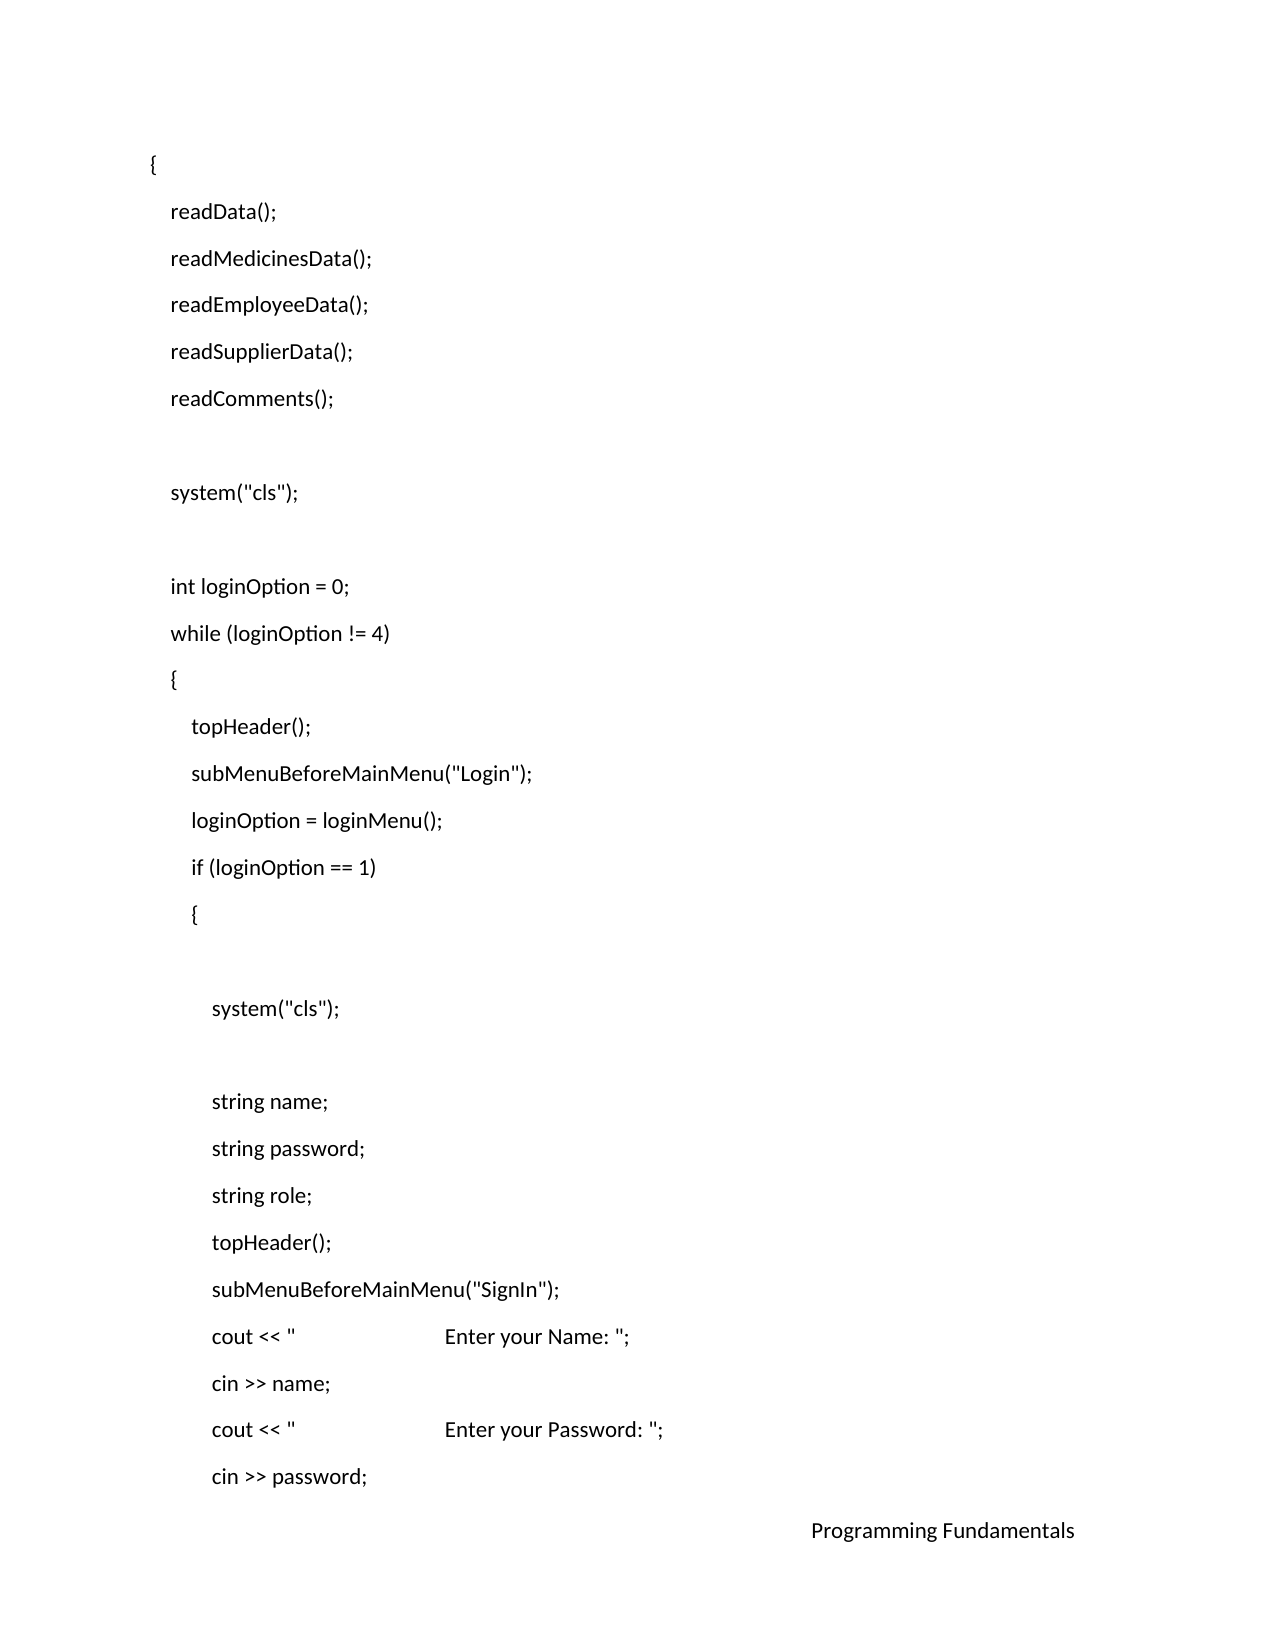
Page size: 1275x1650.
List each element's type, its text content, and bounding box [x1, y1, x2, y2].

text if (loginOption == 1) [150, 853, 1125, 881]
text cout << " Enter your Password: "; [150, 1416, 1125, 1444]
text cin >> name; [150, 1369, 1125, 1397]
text string password; [150, 1134, 1125, 1162]
text readSupplierData(); [150, 337, 1125, 366]
text readComments(); [150, 384, 1125, 412]
text system("cls"); [150, 994, 1125, 1022]
text { [150, 900, 1125, 928]
text topHeader(); [150, 1228, 1125, 1256]
text cout << " Enter your Name: "; [150, 1322, 1125, 1350]
text int loginOption = 0; [150, 572, 1125, 600]
text { [150, 666, 1125, 694]
text readData(); [150, 197, 1125, 225]
text loginOption = loginMenu(); [150, 806, 1125, 834]
text subMenuBeforeMainMenu("SignIn"); [150, 1275, 1125, 1303]
text readMedicinesData(); [150, 244, 1125, 272]
text { [150, 150, 1125, 178]
text string role; [150, 1181, 1125, 1209]
text topHeader(); [150, 712, 1125, 741]
text while (loginOption != 4) [150, 619, 1125, 647]
text string name; [150, 1087, 1125, 1116]
text system("cls"); [150, 478, 1125, 506]
text subMenuBeforeMainMenu("Login"); [150, 759, 1125, 787]
text cin >> password; [150, 1462, 1125, 1491]
text readEmployeeData(); [150, 291, 1125, 319]
